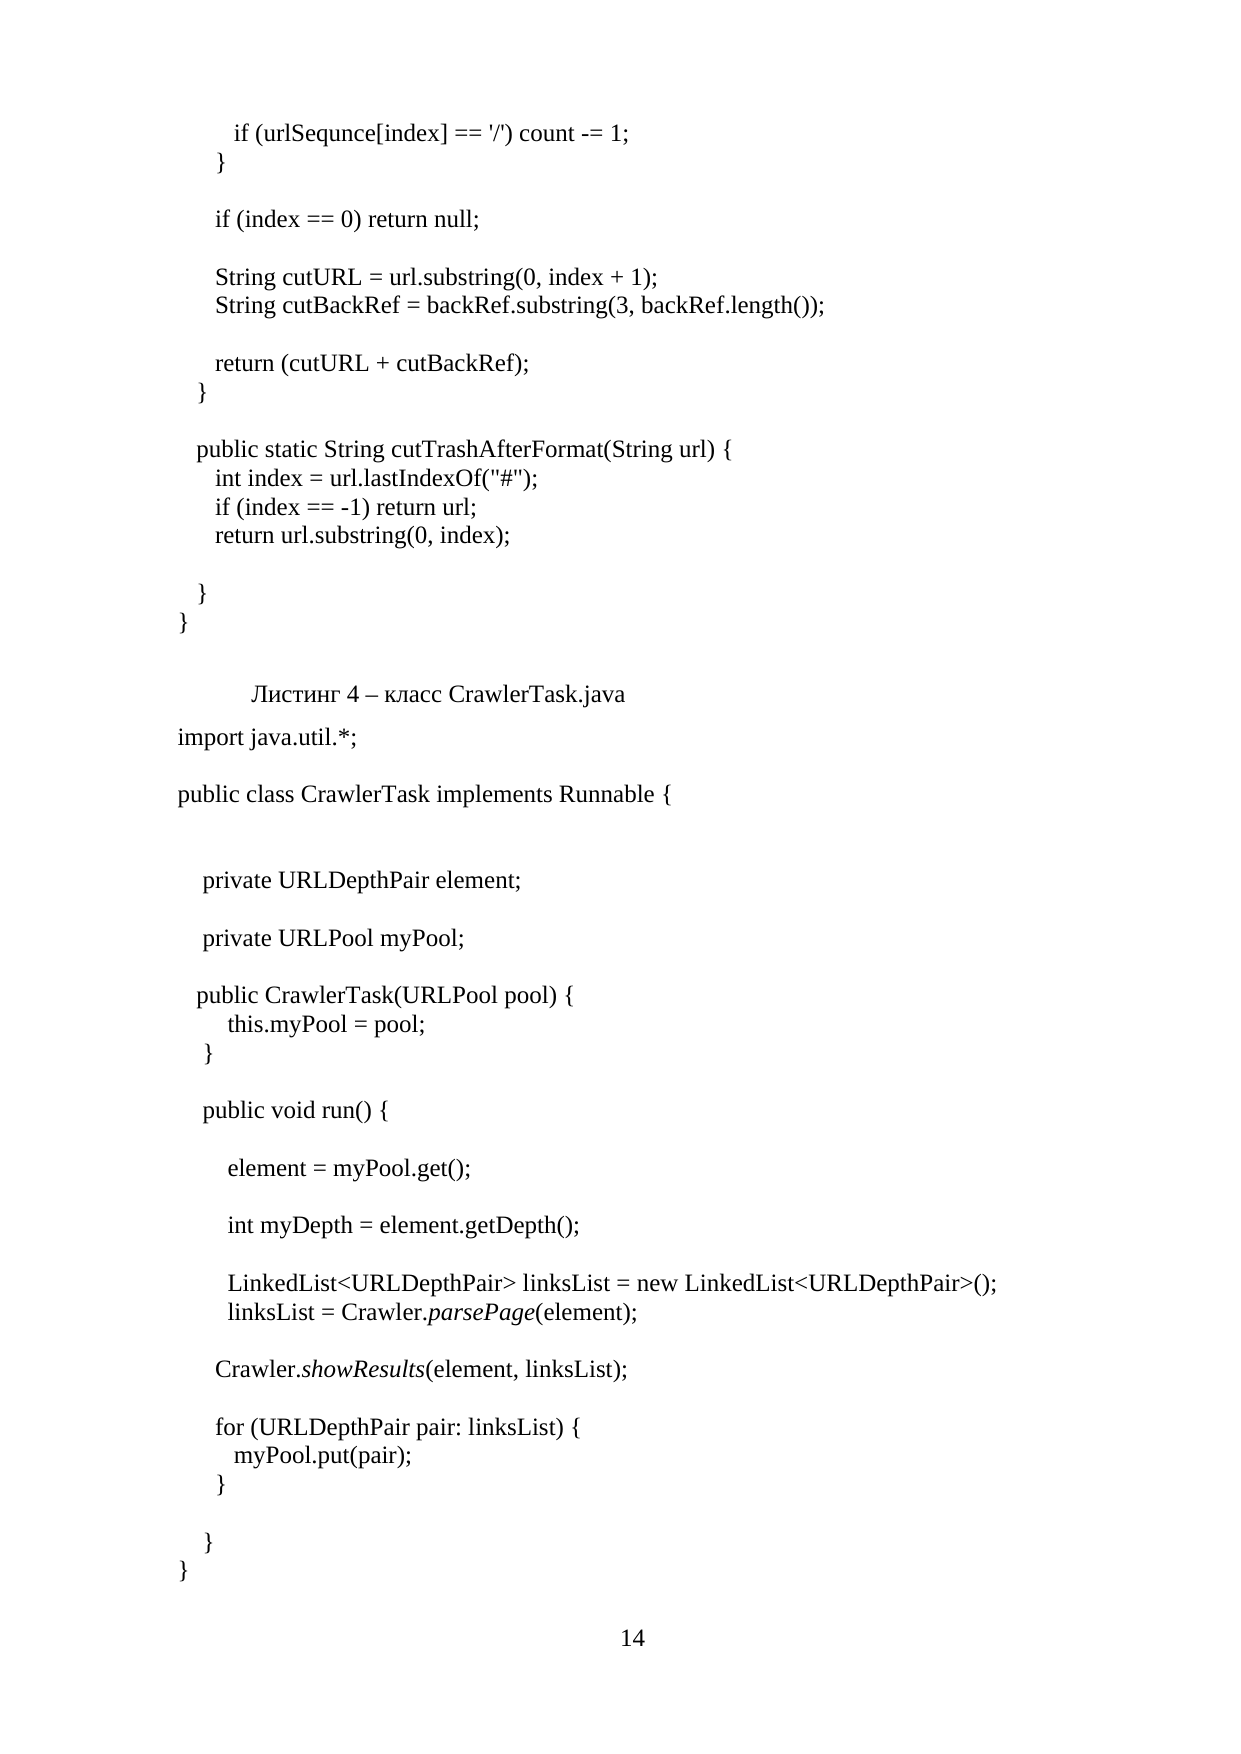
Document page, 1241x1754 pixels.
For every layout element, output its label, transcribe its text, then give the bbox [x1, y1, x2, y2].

text import java.util.*; public class CrawlerTask implements Runnable { private URLDepthPair element; private URLPool myPool; public CrawlerTask(URLPool pool) { this.myPool = pool; } public void run() { element = myPool.get(); int myDepth = element.getDepth(); LinkedList<URLDepthPair> linksList = new LinkedList<URLDepthPair>(); linksList = Crawler.parsePage(element); Crawler.showResults(element, linksList); for (URLDepthPair pair: linksList) { myPool.put(pair); } } } [177, 722, 1152, 1584]
text Листинг 4 – класс CrawlerTask.java [177, 679, 1152, 707]
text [177, 118, 1152, 636]
